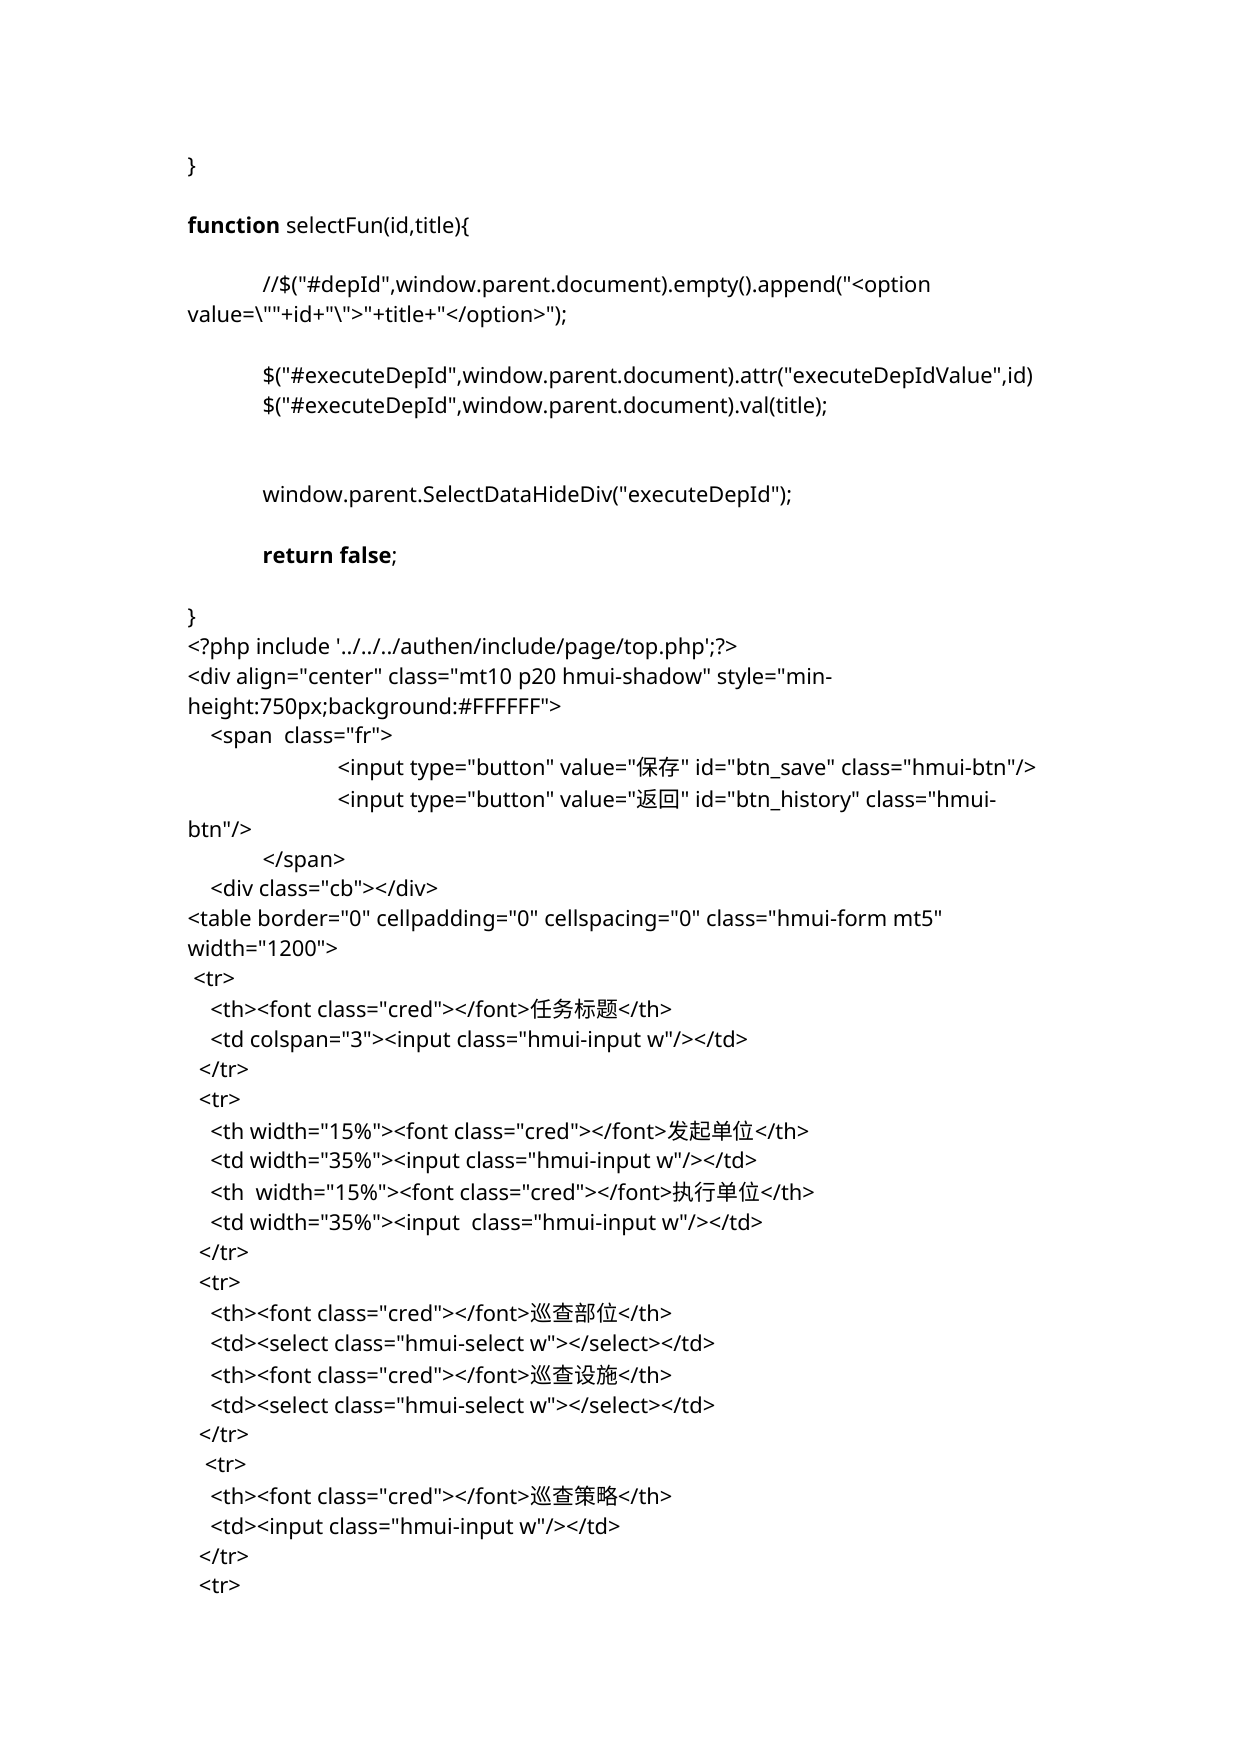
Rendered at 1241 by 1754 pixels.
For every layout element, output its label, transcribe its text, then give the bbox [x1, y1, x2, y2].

text <td colspan="3"><input class="hmui-input w"/></td> [187, 1024, 1053, 1054]
text </tr> [187, 1054, 1053, 1084]
text <div class="cb"></div> [187, 873, 1053, 903]
text <td width="35%"><input class="hmui-input w"/></td> [187, 1145, 1053, 1175]
text <th><font class="cred"></font>巡查策略</th> [187, 1479, 1053, 1511]
text <tr> [187, 1570, 1053, 1600]
text <td><select class="hmui-select w"></select></td> [187, 1328, 1053, 1358]
text <span class="fr"> [187, 720, 1053, 750]
text function selectFun(id,title){ [187, 209, 1053, 239]
text <td width="35%"><input class="hmui-input w"/></td> [187, 1207, 1053, 1237]
text <tr> [187, 1449, 1053, 1479]
text <th width="15%"><font class="cred"></font>发起单位</th> [187, 1114, 1053, 1145]
text } [187, 601, 1053, 631]
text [187, 1390, 1053, 1419]
text </tr> [187, 1541, 1053, 1570]
text <th><font class="cred"></font>巡查部位</th> [187, 1296, 1053, 1328]
text $("#executeDepId",window.parent.document).attr("executeDepIdValue",id) [187, 360, 1053, 390]
text <div align="center" class="mt10 p20 hmui-shadow" style="min-height:750px;background:#FFFFFF"> [187, 661, 1053, 720]
text <td><input class="hmui-input w"/></td> [187, 1511, 1053, 1541]
text </tr> [187, 1419, 1053, 1449]
text $("#executeDepId",window.parent.document).val(title); [187, 390, 1053, 419]
text </tr> [187, 1237, 1053, 1267]
text window.parent.SelectDataHideDiv("executeDepId"); [187, 479, 1053, 509]
text <?php include '../../../authen/include/page/top.php';?> [187, 631, 1053, 661]
text //$("#depId",window.parent.document).empty().append("<option value=\""+id+"\">"+title+"</option>"); [187, 269, 1053, 329]
text <th><font class="cred"></font>巡查设施</th> [187, 1358, 1053, 1390]
text <tr> [187, 1267, 1053, 1296]
text return false; [187, 540, 1053, 570]
text <tr> [187, 1084, 1053, 1114]
text </span> [187, 843, 1053, 873]
text <table border="0" cellpadding="0" cellspacing="0" class="hmui-form mt5" width="1200"> [187, 903, 1053, 963]
text <input type="button" value="返回" id="btn_history" class="hmui-btn"/> [187, 782, 1053, 843]
text } [187, 150, 1053, 180]
text <th width="15%"><font class="cred"></font>执行单位</th> [187, 1175, 1053, 1207]
text <input type="button" value="保存" id="btn_save" class="hmui-btn"/> [187, 750, 1053, 782]
text <th><font class="cred"></font>任务标题</th> [187, 992, 1053, 1024]
text <tr> [187, 963, 1053, 992]
